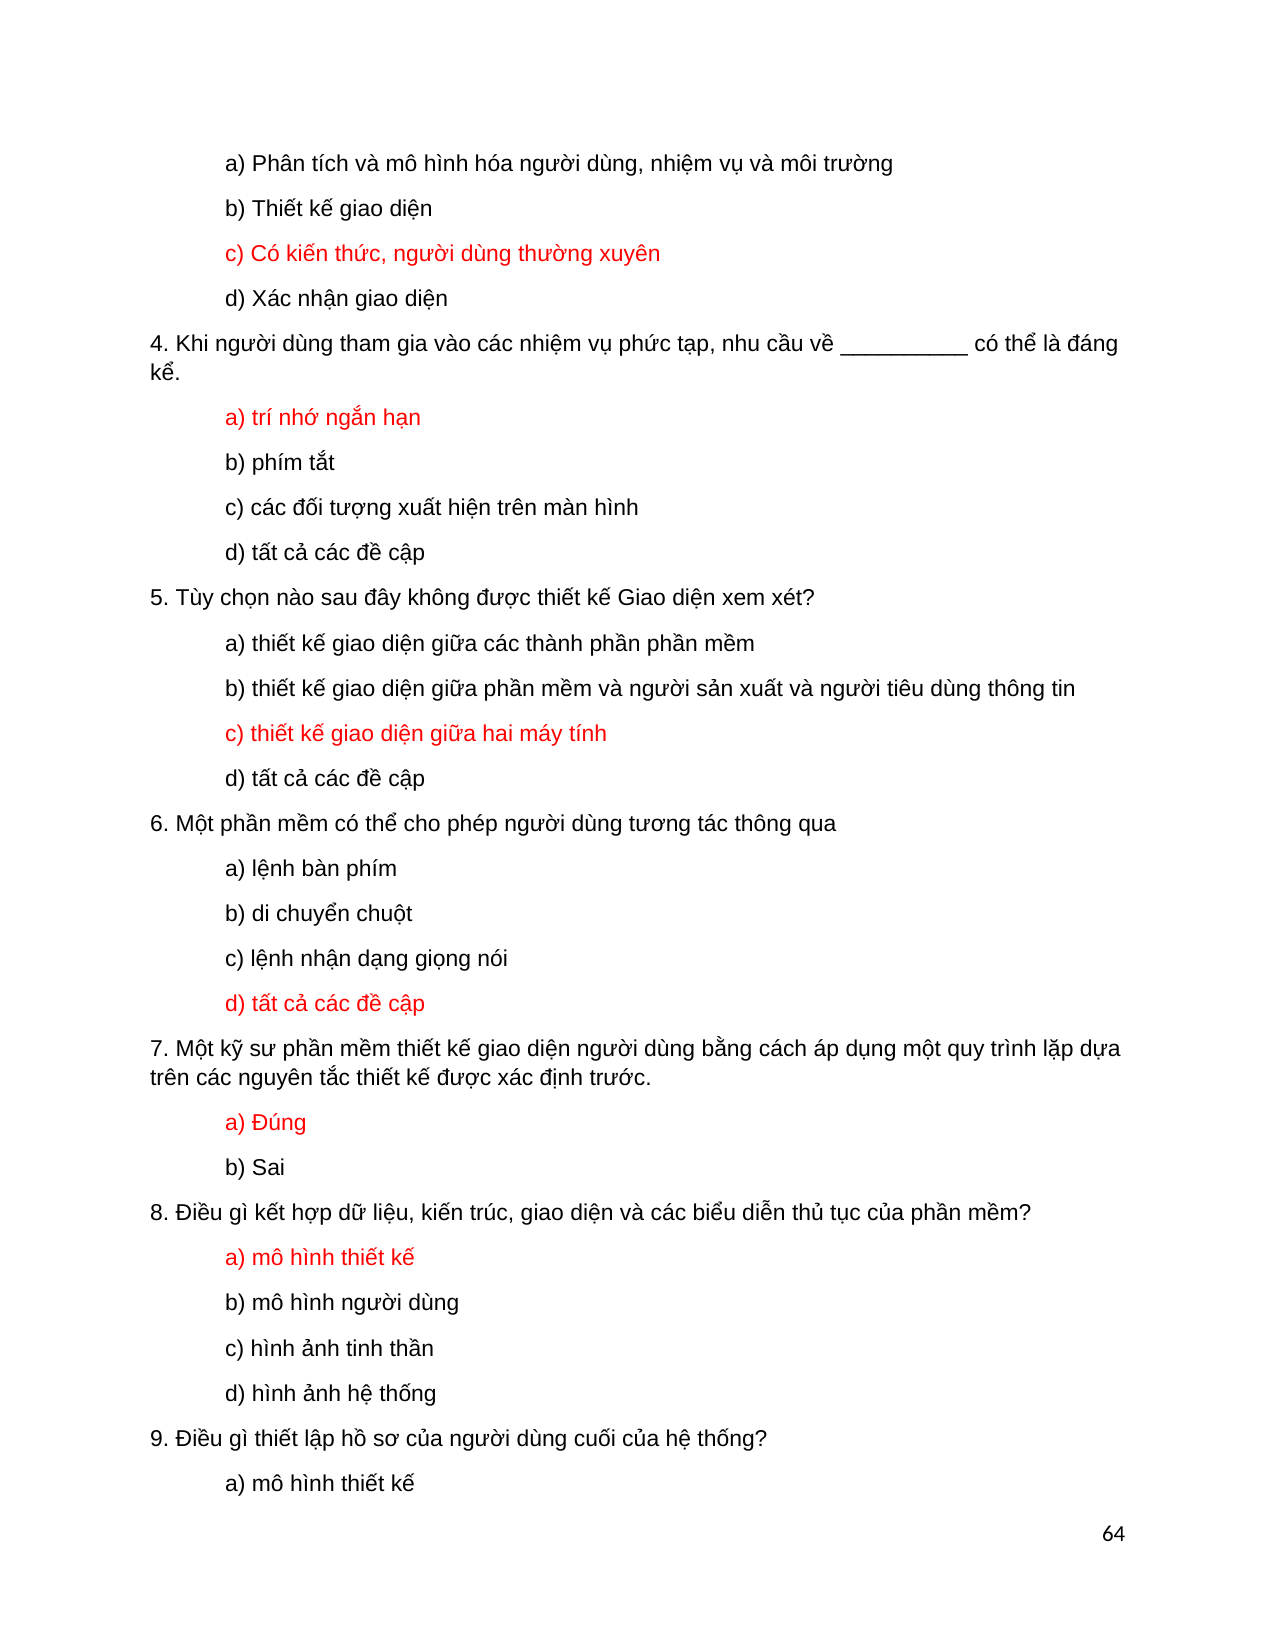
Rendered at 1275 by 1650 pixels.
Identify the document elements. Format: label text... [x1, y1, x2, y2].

text c) lệnh nhận dạng giọng nói [225, 945, 1125, 972]
text b) di chuyển chuột [225, 900, 1125, 926]
text b) phím tắt [225, 449, 1125, 475]
text 5. Tùy chọn nào sau đây không được thiết kế Giao diện xem xét? [150, 584, 1125, 611]
text b) Thiết kế giao diện [225, 195, 1125, 221]
text d) tất cả các đề cập [225, 765, 1125, 791]
text a) lệnh bàn phím [225, 855, 1125, 881]
text b) Sai [225, 1154, 1125, 1180]
text d) Xác nhận giao diện [225, 285, 1125, 312]
text 7. Một kỹ sư phần mềm thiết kế giao diện người dùng bằng cách áp dụng một quy trình lặp dựa trên các nguyên tắc thiết kế được xác định trước. [150, 1035, 1125, 1090]
text c) hình ảnh tinh thần [225, 1334, 1125, 1361]
text a) thiết kế giao diện giữa các thành phần phần mềm [225, 629, 1125, 656]
text d) tất cả các đề cập [225, 539, 1125, 566]
text c) các đối tượng xuất hiện trên màn hình [225, 494, 1125, 521]
text 4. Khi người dùng tham gia vào các nhiệm vụ phức tạp, nhu cầu về __________ có thể là đáng kể. [150, 330, 1125, 385]
text d) tất cả các đề cập [225, 990, 1125, 1017]
text a) Phân tích và mô hình hóa người dùng, nhiệm vụ và môi trường [225, 150, 1125, 176]
text a) trí nhớ ngắn hạn [225, 404, 1125, 430]
text a) mô hình thiết kế [225, 1470, 1125, 1496]
text c) thiết kế giao diện giữa hai máy tính [225, 720, 1125, 746]
text d) hình ảnh hệ thống [225, 1379, 1125, 1406]
text c) Có kiến ​​thức, người dùng thường xuyên [225, 240, 1125, 267]
text a) mô hình thiết kế [225, 1244, 1125, 1271]
text b) mô hình người dùng [225, 1289, 1125, 1316]
text b) thiết kế giao diện giữa phần mềm và người sản xuất và người tiêu dùng thông tin [225, 674, 1125, 701]
text 6. Một phần mềm có thể cho phép người dùng tương tác thông qua [150, 810, 1125, 836]
text 8. Điều gì kết hợp dữ liệu, kiến ​​trúc, giao diện và các biểu diễn thủ tục của phần mềm? [150, 1199, 1125, 1226]
text a) Đúng [225, 1109, 1125, 1135]
text 9. Điều gì thiết lập hồ sơ của người dùng cuối của hệ thống? [150, 1425, 1125, 1451]
